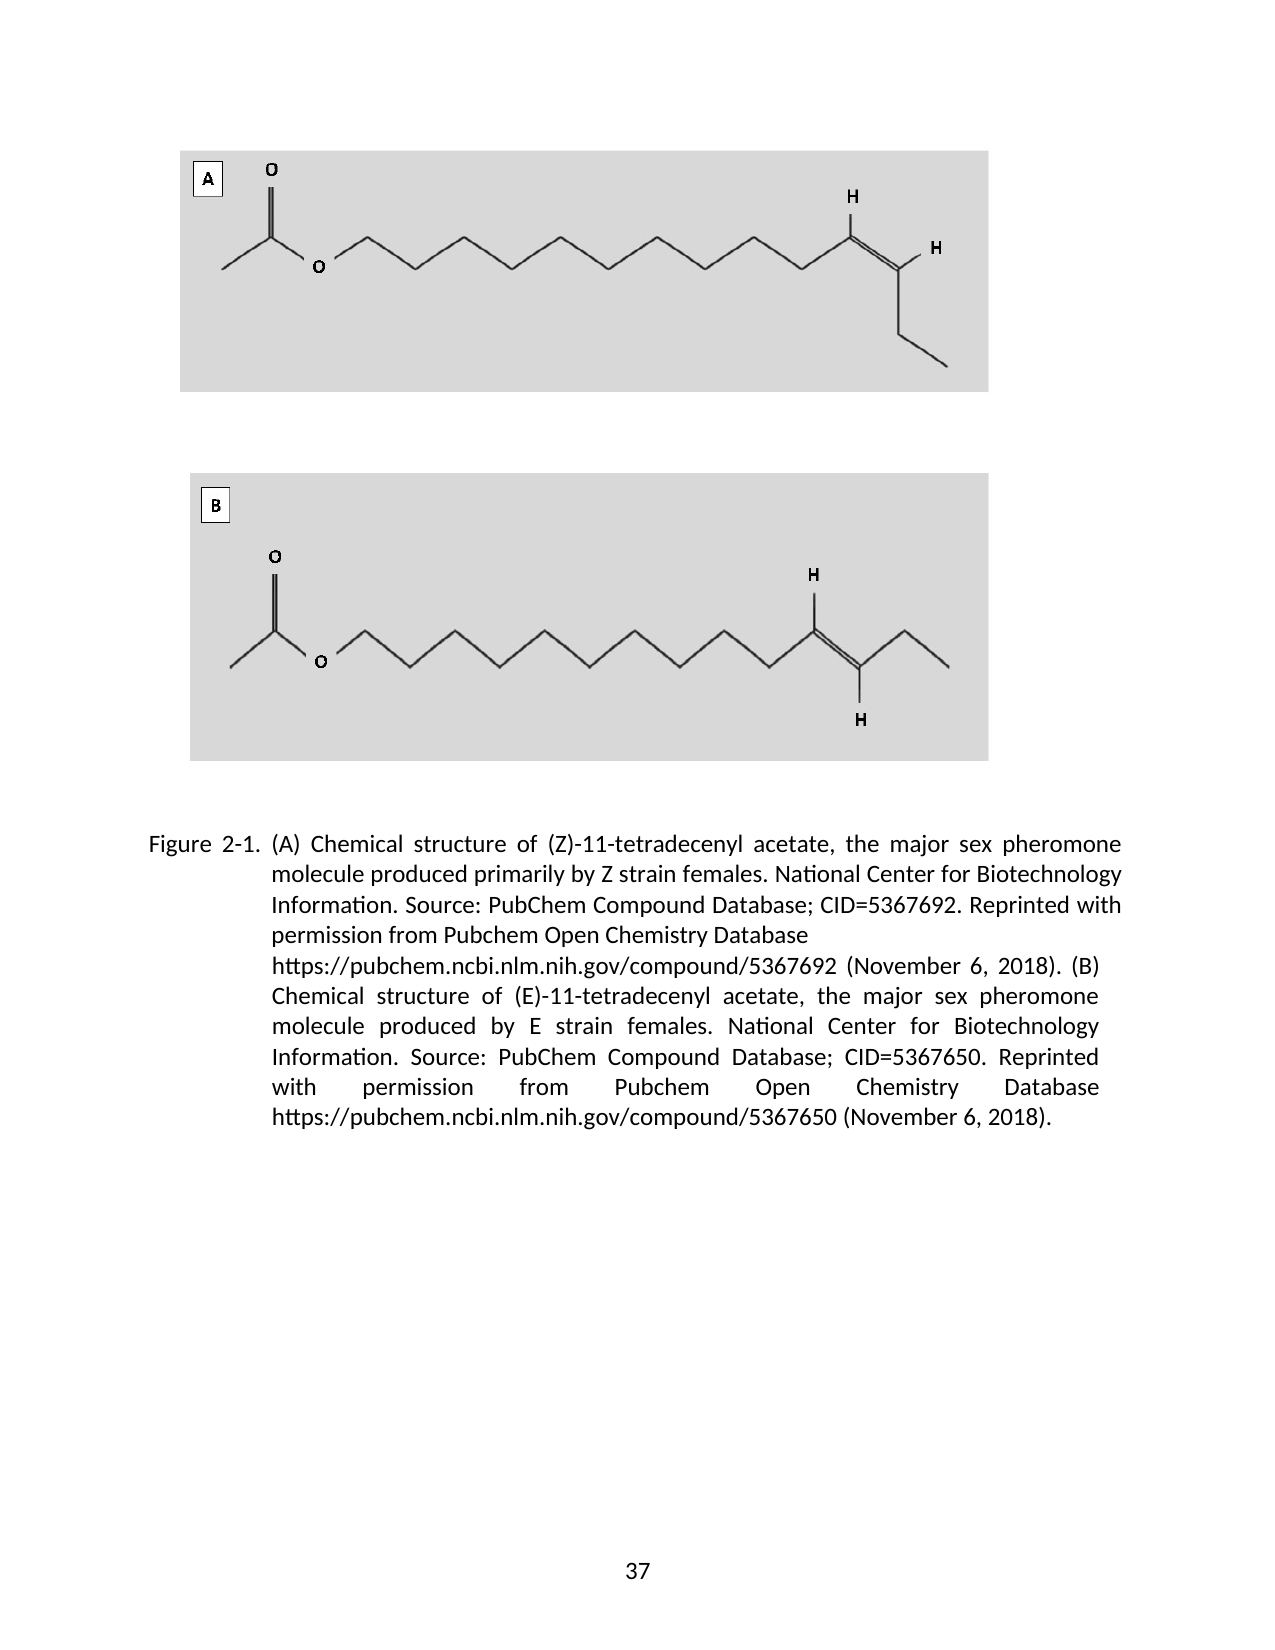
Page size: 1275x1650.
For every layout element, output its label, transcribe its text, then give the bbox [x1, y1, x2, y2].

text Figure 2-1. (A) Chemical structure of (Z)-11-tetradecenyl acetate, the major sex pheromone molecule produced primarily by Z strain females. National Center for Biotechnology Information. Source: PubChem Compound Database; CID=5367692. Reprinted with permission from Pubchem Open Chemistry Database [148, 828, 1123, 950]
text https://pubchem.ncbi.nlm.nih.gov/compound/5367692 (November 6, 2018). (B) Chemical structure of (E)-11-tetradecenyl acetate, the major sex pheromone molecule produced by E strain females. National Center for Biotechnology Information. Source: PubChem Compound Database; CID=5367650. Reprinted with permission from Pubchem Open Chemistry Database https://pubchem.ncbi.nlm.nih.gov/compound/5367650 (November 6, 2018). [272, 950, 1101, 1132]
picture [150, 124, 1028, 803]
